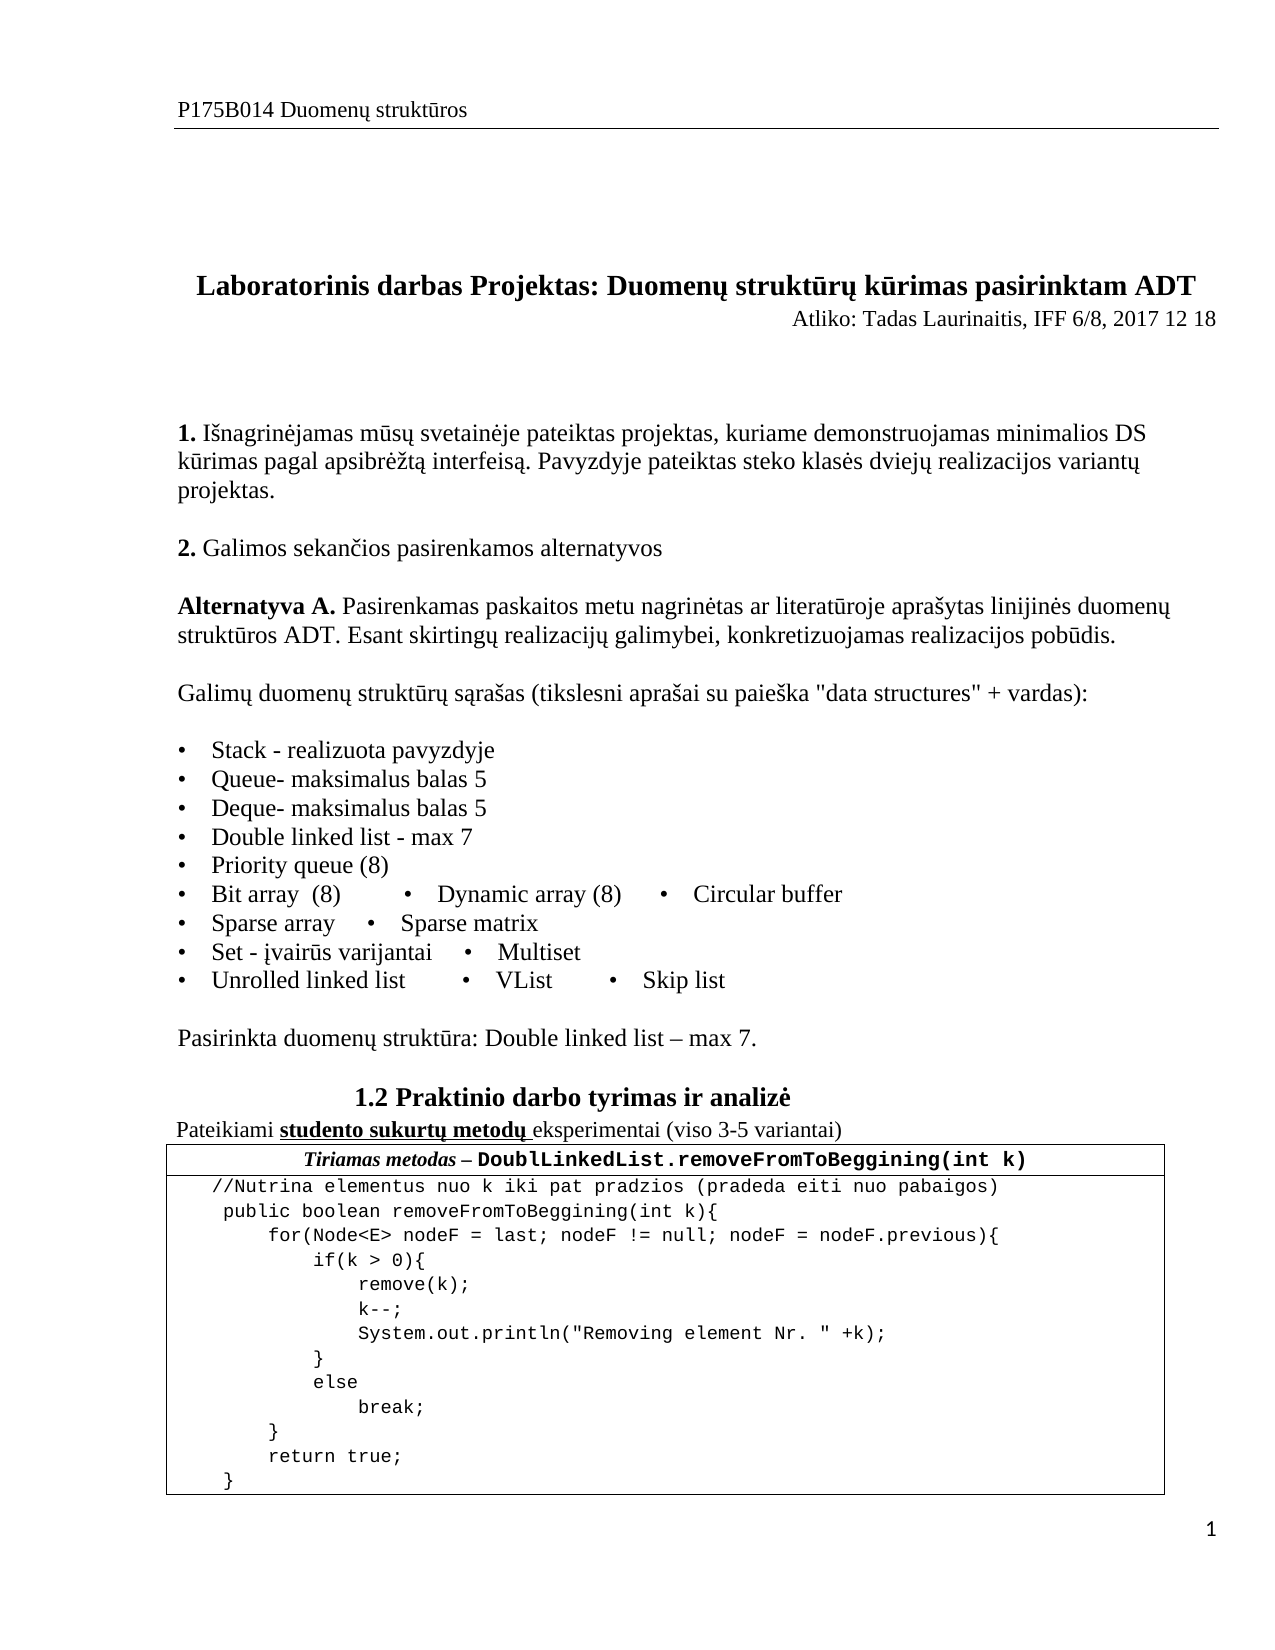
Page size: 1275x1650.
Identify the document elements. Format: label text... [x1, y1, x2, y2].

text Laboratorinis darbas Projektas: Duomenų struktūrų kūrimas pasirinktam ADT [177, 268, 1216, 302]
text Pateikiami studento sukurtų metodų eksperimentai (viso 3-5 variantai) [176, 1116, 1222, 1142]
subtitle 1.2 Praktinio darbo tyrimas ir analizė [354, 1081, 1129, 1113]
table_cell //Nutrina elementus nuo k iki pat pradzios (pradeda eiti nuo pabaigos) public boolean removeFromToBeggining(int k){ for(Node<E> nodeF = last; nodeF != null; nodeF = nodeF.previous){ if(k > 0){ remove(k); k--; System.out.println("Removing element Nr. " +k); } else break; } return true; } [167, 1176, 1164, 1494]
text Pasirinkta duomenų struktūra: Double linked list – max 7. [177, 1023, 1222, 1052]
table_header Tiriamas metodas – DoublLinkedList.removeFromToBeggining(int k) [167, 1145, 1164, 1174]
text Galimų duomenų struktūrų sąrašas (tikslesni aprašai su paieška "data structures" + vardas): [177, 678, 1222, 706]
text 1. Išnagrinėjamas mūsų svetainėje pateiktas projektas, kuriame demonstruojamas minimalios DS kūrimas pagal apsibrėžtą interfeisą. Pavyzdyje pateiktas steko klasės dviejų realizacijos variantų projektas. [177, 418, 1222, 504]
text Atliko: Tadas Laurinaitis, IFF 6/8, 2017 12 18 [177, 304, 1216, 331]
text • Stack - realizuota pavyzdyje • Queue- maksimalus balas 5 • Deque- maksimalus balas 5 • Double linked list - max 7 • Priority queue (8) • Bit array (8) • Dynamic array (8) • Circular buffer • Sparse array • Sparse matrix • Set - įvairūs varijantai • Multiset • Unrolled linked list • VList • Skip list [177, 736, 1222, 994]
text Alternatyva A. Pasirenkamas paskaitos metu nagrinėtas ar literatūroje aprašytas linijinės duomenų struktūros ADT. Esant skirtingų realizacijų galimybei, konkretizuojamas realizacijos pobūdis. [177, 591, 1222, 648]
text 2. Galimos sekančios pasirenkamos alternatyvos [177, 533, 1222, 562]
